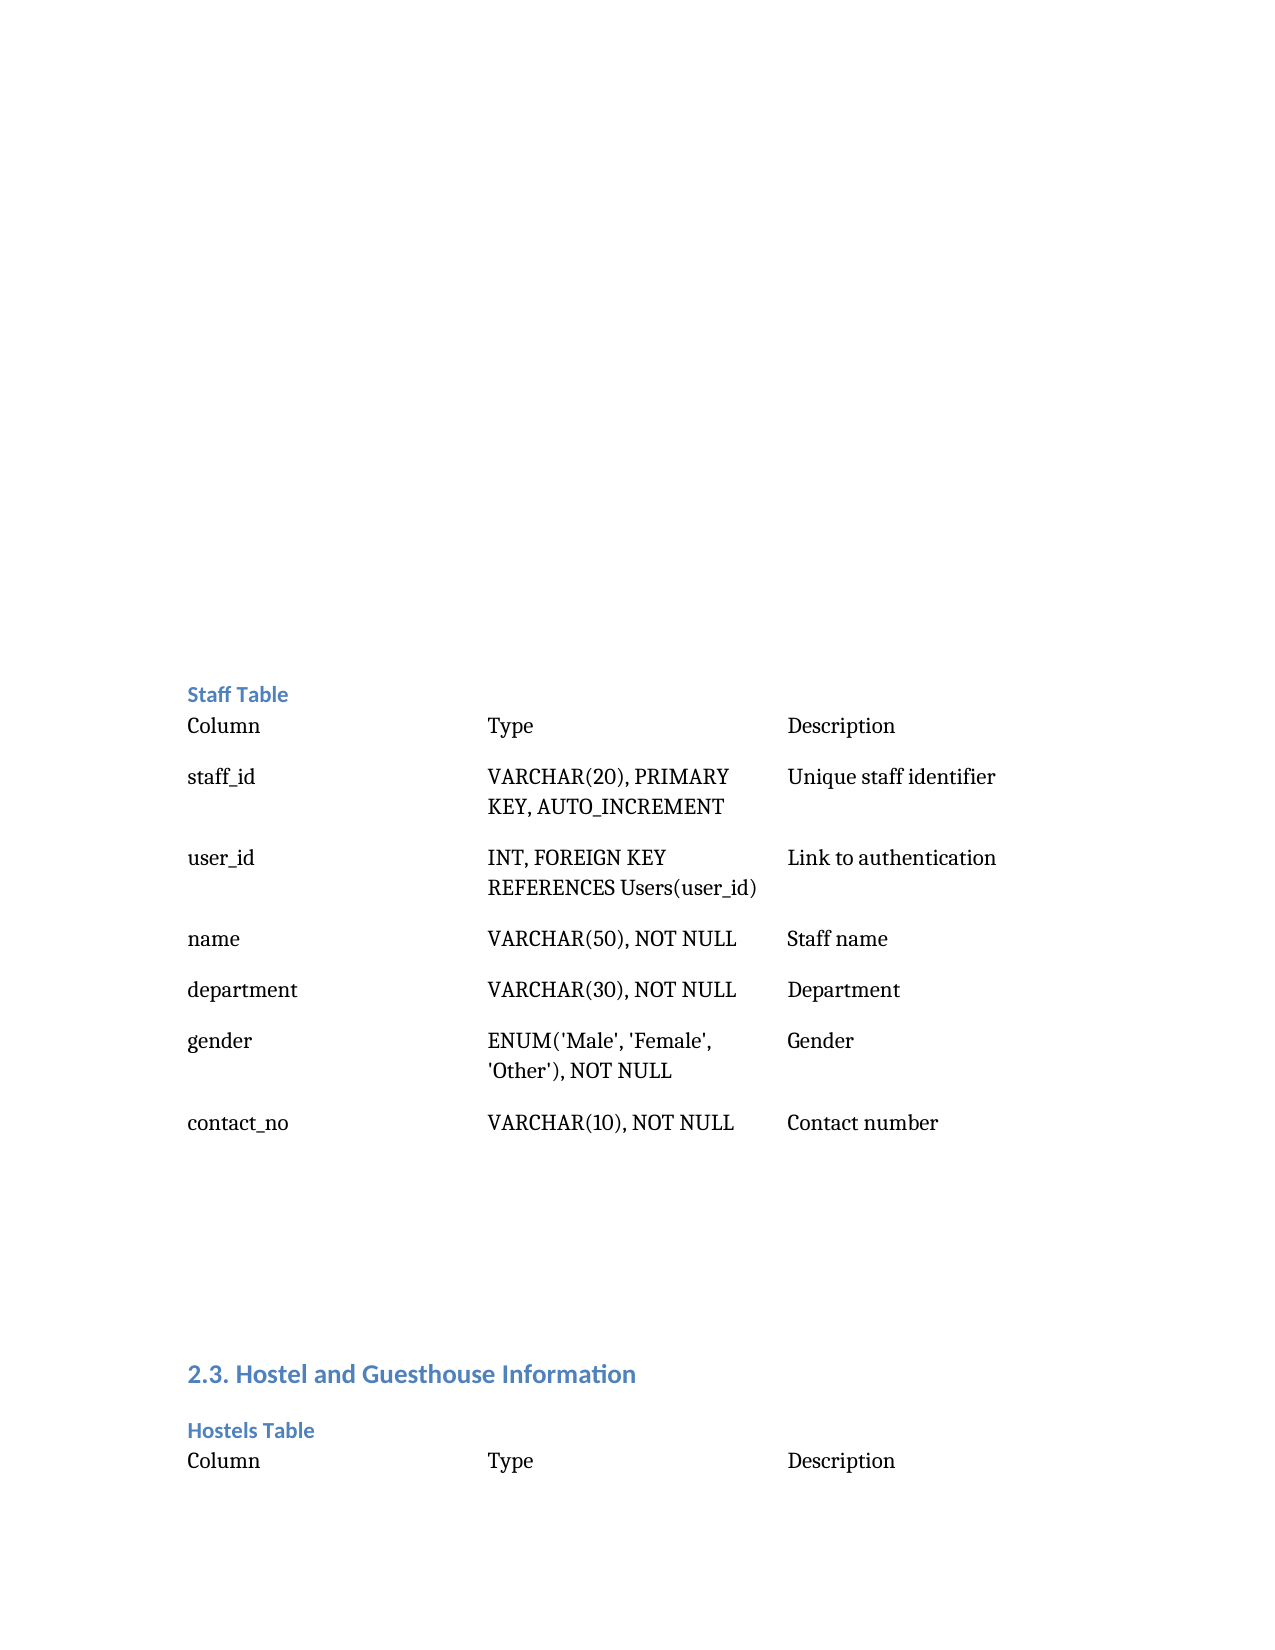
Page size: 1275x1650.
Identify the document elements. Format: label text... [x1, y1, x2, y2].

table_cell INT, FOREIGN KEY REFERENCES Users(user_id) [476, 845, 776, 926]
table_cell Unique staff identifier [776, 764, 1076, 845]
table_cell VARCHAR(20), PRIMARY KEY, AUTO_INCREMENT [476, 764, 776, 845]
table_header Type [476, 1448, 776, 1499]
table_cell Gender [776, 1028, 1076, 1109]
table_cell ENUM('Male', 'Female', 'Other'), NOT NULL [476, 1028, 776, 1109]
table_cell gender [176, 1028, 476, 1109]
subtitle 2.3. Hostel and Guesthouse Information [187, 1357, 1087, 1390]
table_cell department [176, 977, 476, 1028]
table_cell VARCHAR(30), NOT NULL [476, 977, 776, 1028]
table_cell Link to authentication [776, 845, 1076, 926]
table_cell VARCHAR(10), NOT NULL [476, 1109, 776, 1160]
table_cell Department [776, 977, 1076, 1028]
table_header Type [476, 713, 776, 763]
table_cell user_id [176, 845, 476, 926]
table_cell Contact number [776, 1109, 1076, 1160]
table_cell staff_id [176, 764, 476, 845]
table_header Column [176, 713, 476, 763]
table_header Description [776, 713, 1076, 763]
subtitle Hostels Table [187, 1416, 1087, 1444]
table_header Column [176, 1448, 476, 1499]
table_header Description [776, 1448, 1076, 1499]
table_cell Staff name [776, 926, 1076, 977]
table_cell contact_no [176, 1109, 476, 1160]
table_cell VARCHAR(50), NOT NULL [476, 926, 776, 977]
table_cell name [176, 926, 476, 977]
subtitle Staff Table [187, 680, 1087, 708]
